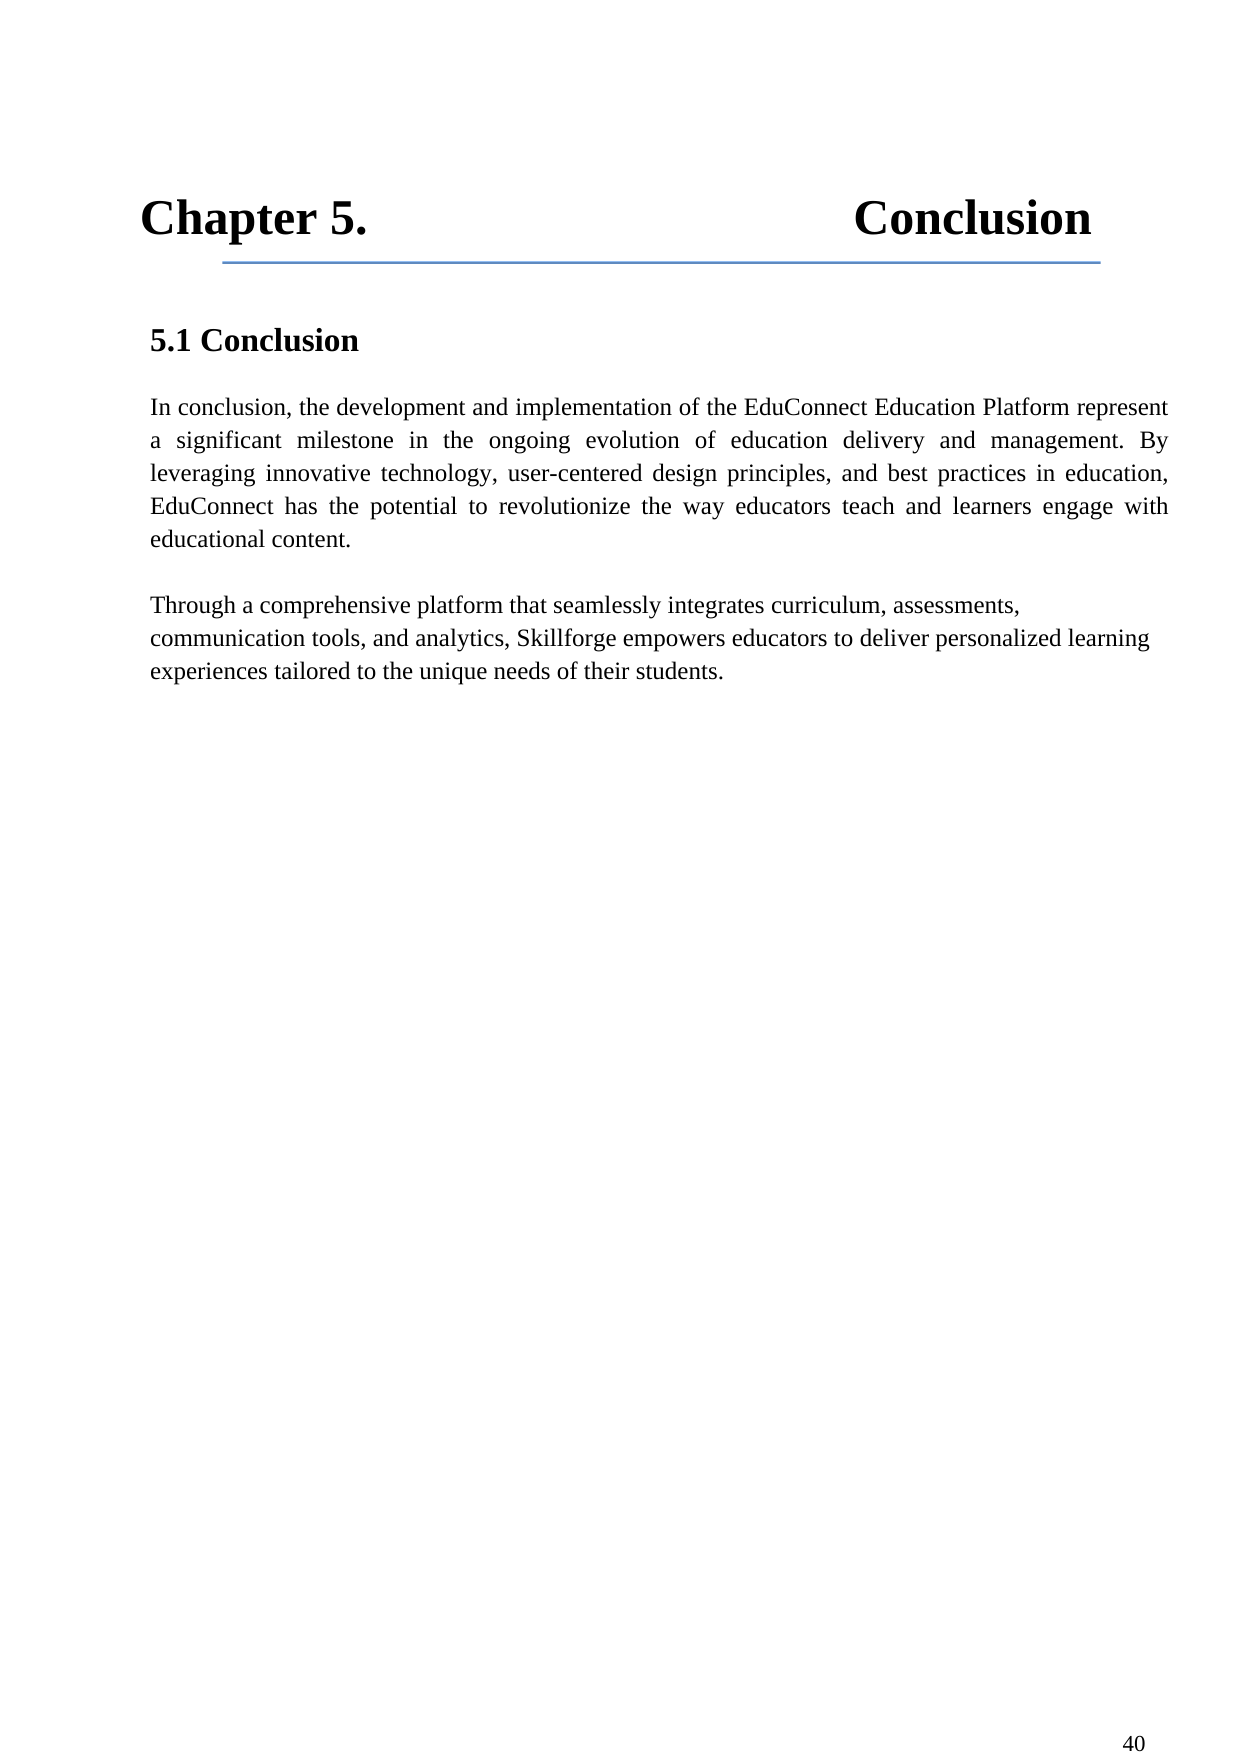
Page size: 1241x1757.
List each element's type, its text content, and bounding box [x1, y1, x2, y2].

text In conclusion, the development and implementation of the EduConnect Education Platform represent a significant milestone in the ongoing evolution of education delivery and management. By leveraging innovative technology, user-centered design principles, and best practices in education, EduConnect has the potential to revolutionize the way educators teach and learners engage with educational content. [150, 392, 1169, 552]
text Through a comprehensive platform that seamlessly integrates curriculum, assessments, communication tools, and analytics, Skillforge empowers educators to deliver personalized learning experiences tailored to the unique needs of their students. [150, 590, 1151, 684]
subtitle Chapter 5. Conclusion [89, 188, 1211, 246]
subtitle Conclusion [150, 321, 1211, 359]
